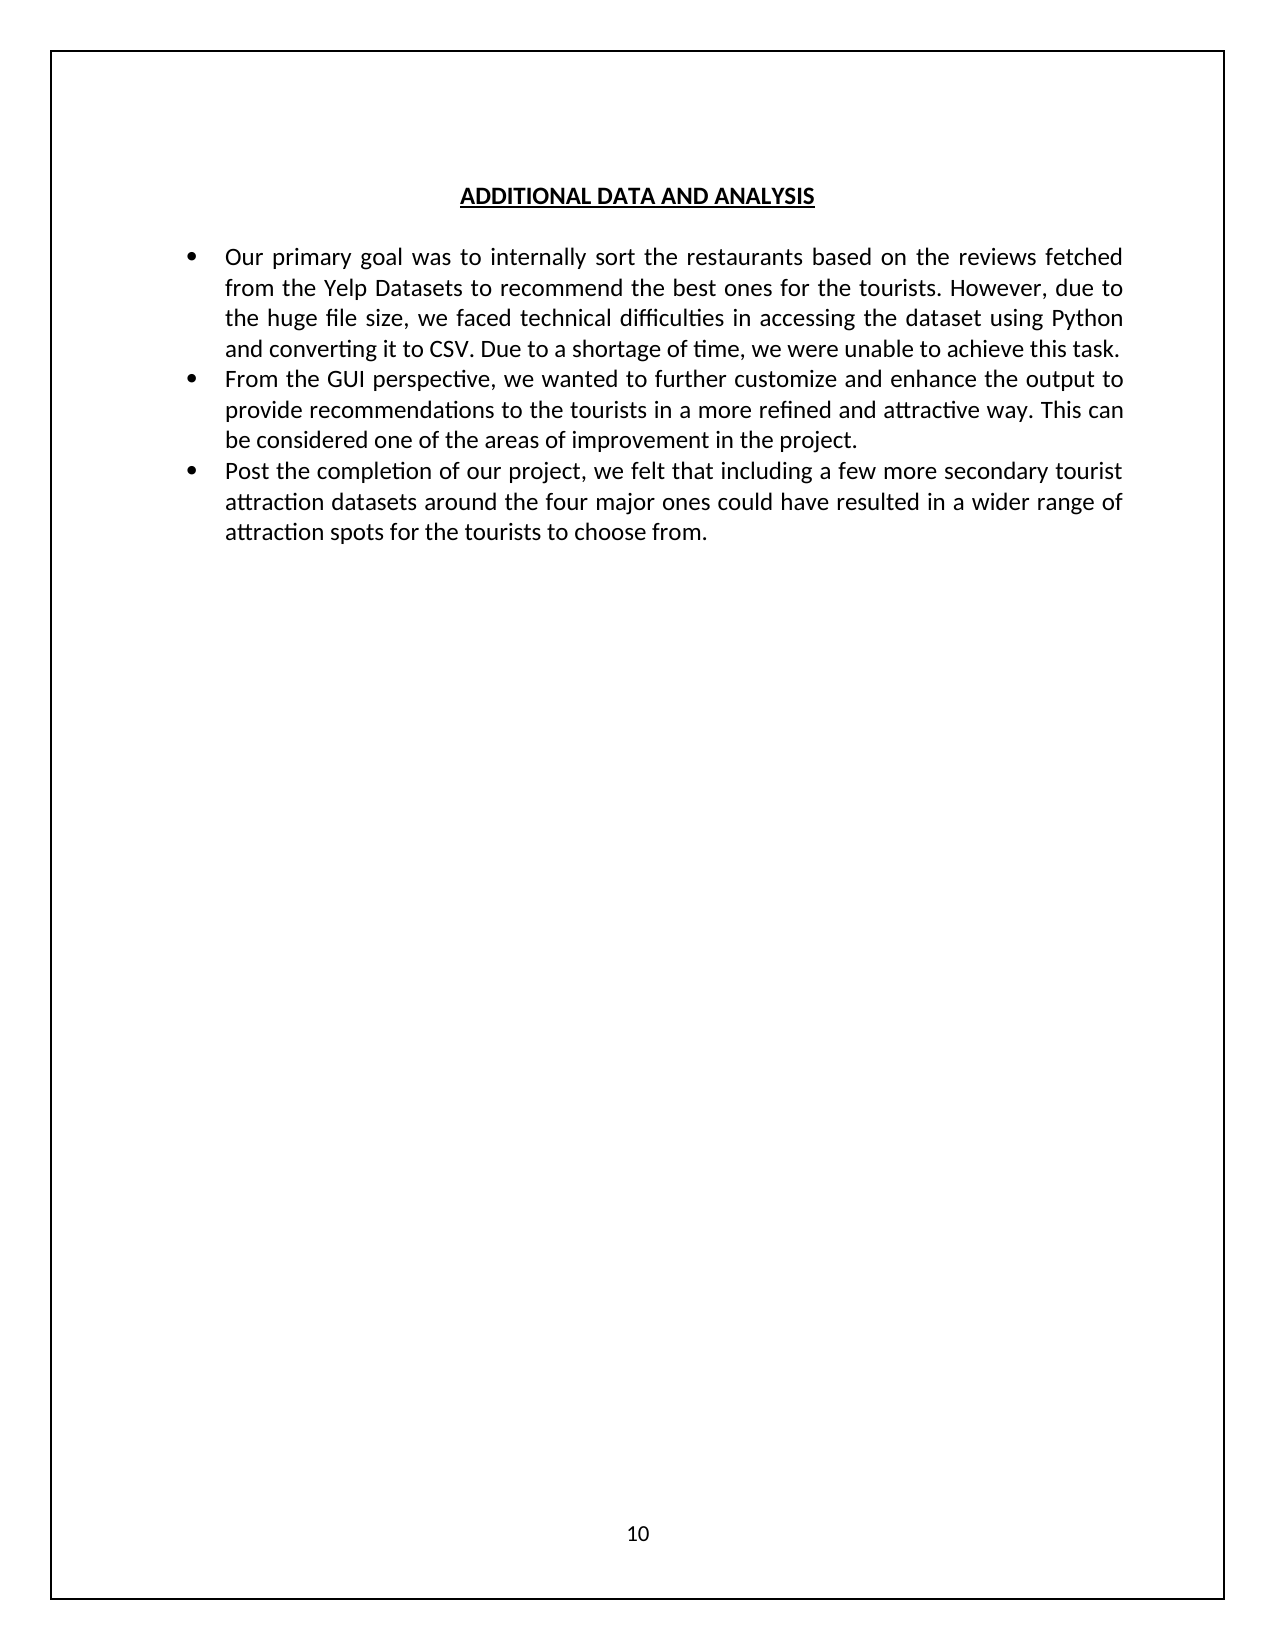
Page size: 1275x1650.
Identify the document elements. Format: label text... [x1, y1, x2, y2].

list From the GUI perspective, we wanted to further customize and enhance the output to provide recommendations to the tourists in a more refined and attractive way. This can be considered one of the areas of improvement in the project. [187, 364, 1125, 455]
text ADDITIONAL DATA AND ANALYSIS [150, 181, 1125, 211]
list Post the completion of our project, we felt that including a few more secondary tourist attraction datasets around the four major ones could have resulted in a wider range of attraction spots for the tourists to choose from. [187, 455, 1125, 547]
list Our primary goal was to internally sort the restaurants based on the reviews fetched from the Yelp Datasets to recommend the best ones for the tourists. However, due to the huge file size, we faced technical difficulties in accessing the dataset using Python and converting it to CSV. Due to a shortage of time, we were unable to achieve this task. [187, 242, 1125, 364]
